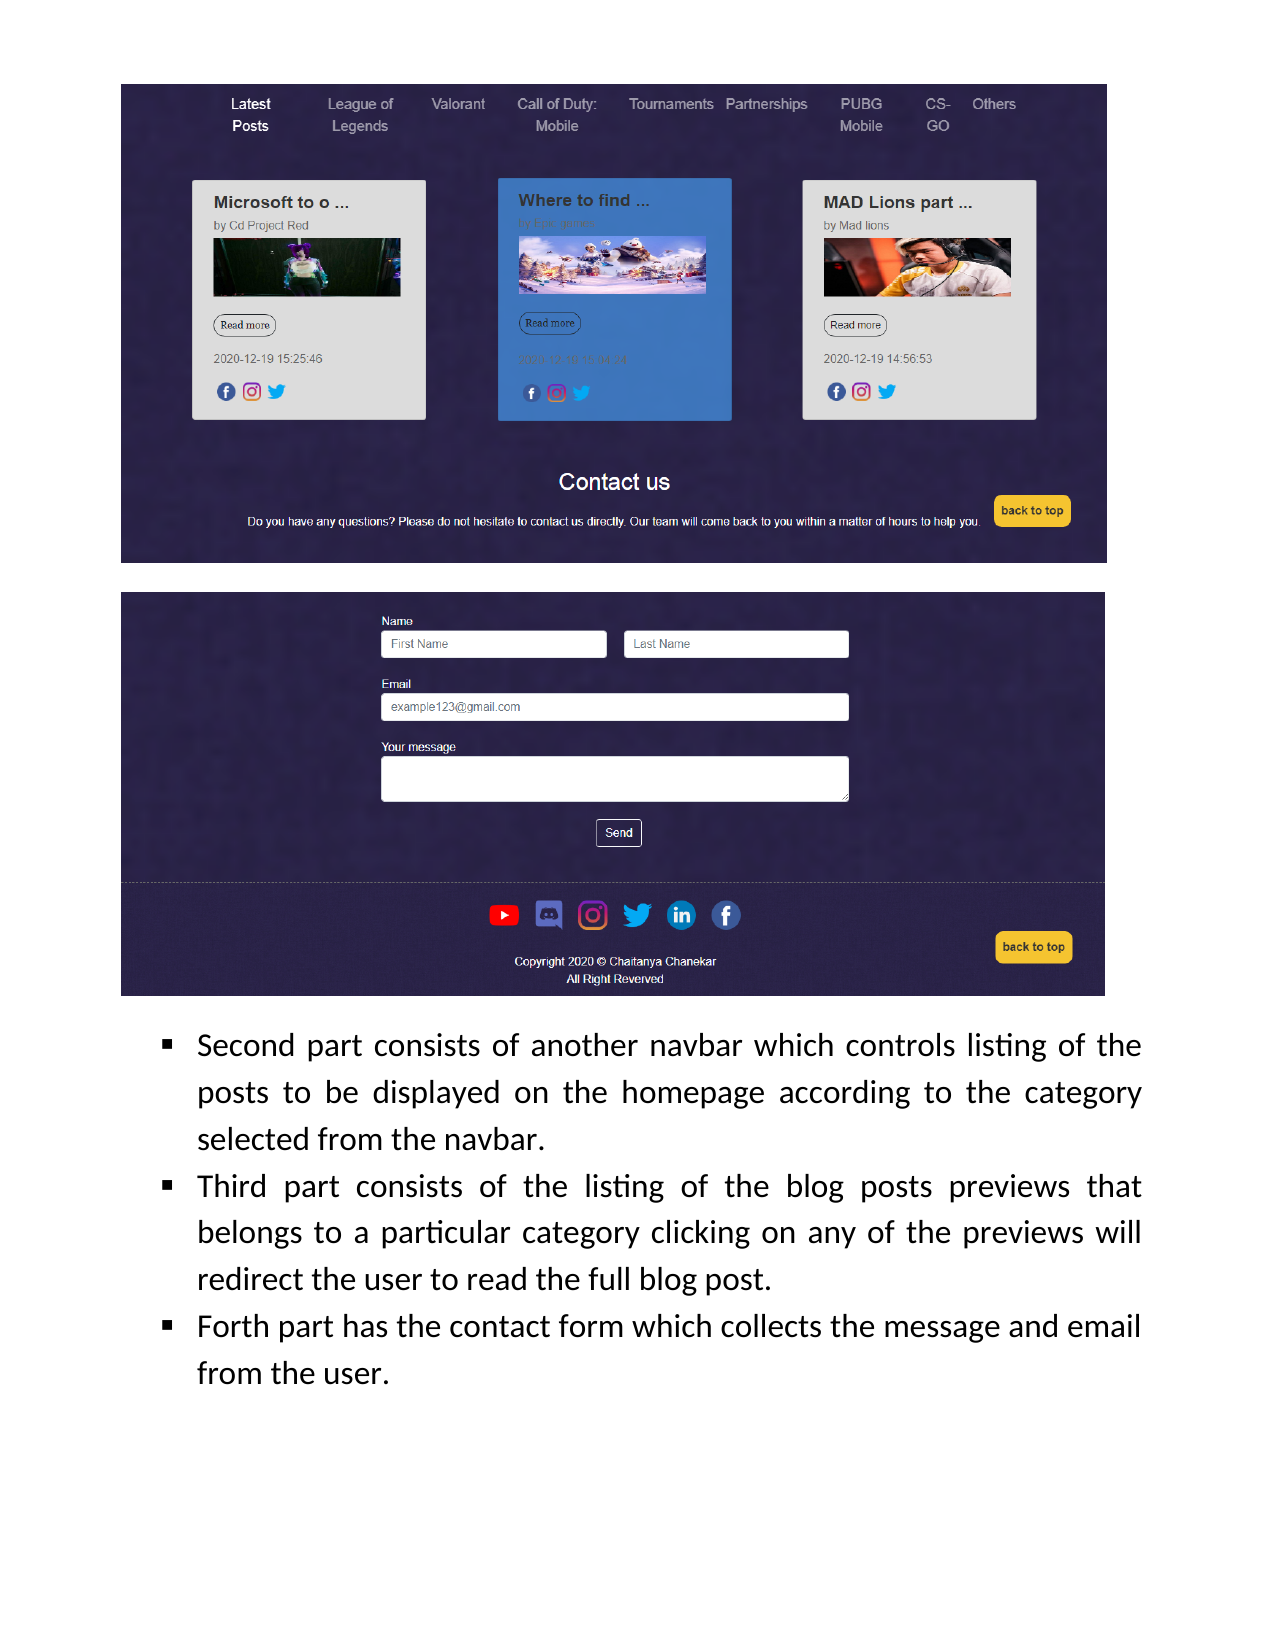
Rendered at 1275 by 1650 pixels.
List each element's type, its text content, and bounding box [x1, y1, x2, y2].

picture [121, 84, 1107, 563]
list Third part consists of the listing of the blog posts previews that belongs to a particular category clicking on any of the previews will redirect the user to read the full blog post. [159, 1165, 1144, 1299]
list Forth part has the contact form which collects the message and email from the user. [159, 1305, 1144, 1392]
picture [121, 592, 1105, 996]
list Second part consists of another navbar which controls listing of the posts to be displayed on the homepage according to the category selected from the navbar. [159, 1024, 1144, 1159]
